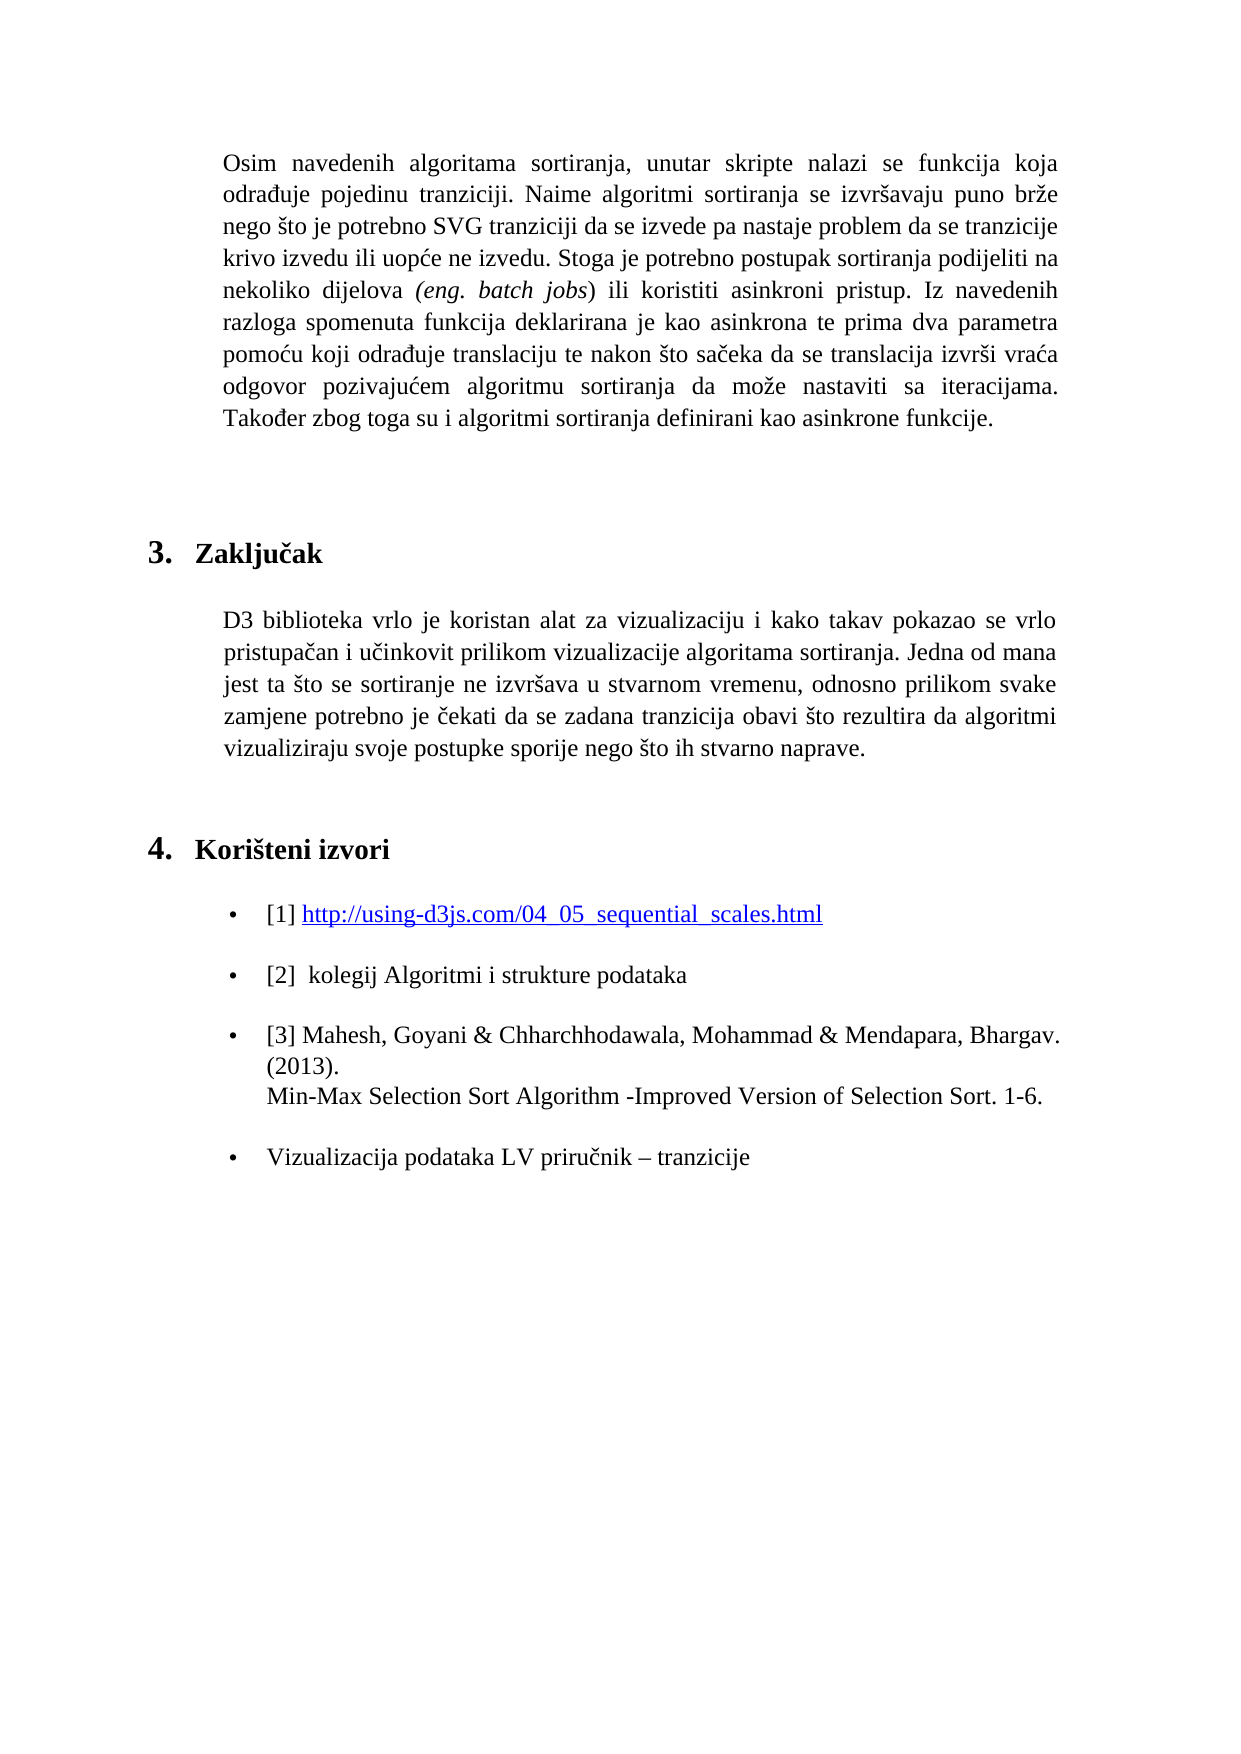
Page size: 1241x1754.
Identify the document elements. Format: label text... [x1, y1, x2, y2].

list Vizualizacija podataka LV priručnik – tranzicije [229, 1142, 1093, 1171]
subtitle Korišteni izvori [148, 828, 1093, 866]
list [3] Mahesh, Goyani & Chharchhodawala, Mohammad & Mendapara, Bhargav. (2013). [229, 1021, 1093, 1080]
list [2] kolegij Algoritmi i strukture podataka [229, 960, 1093, 988]
list [1] http://using-d3js.com/04_05_sequential_scales.html [229, 899, 1093, 928]
text Osim navedenih algoritama sortiranja, unutar skripte nalazi se funkcija koja odrađuje pojedinu tranziciji. Naime algoritmi sortiranja se izvršavaju puno brže nego što je potrebno SVG tranziciji da se izvede pa nastaje problem da se tranzicije krivo izvedu ili uopće ne izvedu. Stoga je potrebno postupak sortiranja podijeliti na nekoliko dijelova (eng. batch jobs) ili koristiti asinkroni pristup. Iz navedenih razloga spomenuta funkcija deklarirana je kao asinkrona te prima dva parametra pomoću koji odrađuje translaciju te nakon što sačeka da se translacija izvrši vraća odgovor pozivajućem algoritmu sortiranja da može nastaviti sa iteracijama. Također zbog toga su i algoritmi sortiranja definirani kao asinkrone funkcije. [223, 148, 1059, 431]
text Min-Max Selection Sort Algorithm -Improved Version of Selection Sort. 1-6. [266, 1081, 1093, 1110]
text D3 biblioteka vrlo je koristan alat za vizualizaciju i kako takav pokazao se vrlo pristupačan i učinkovit prilikom vizualizacije algoritama sortiranja. Jedna od mana jest ta što se sortiranje ne izvršava u stvarnom vremenu, odnosno prilikom svake zamjene potrebno je čekati da se zadana tranzicija obavi što rezultira da algoritmi vizualiziraju svoje postupke sporije nego što ih stvarno naprave. [223, 605, 1058, 761]
subtitle Zaključak [148, 532, 1093, 571]
